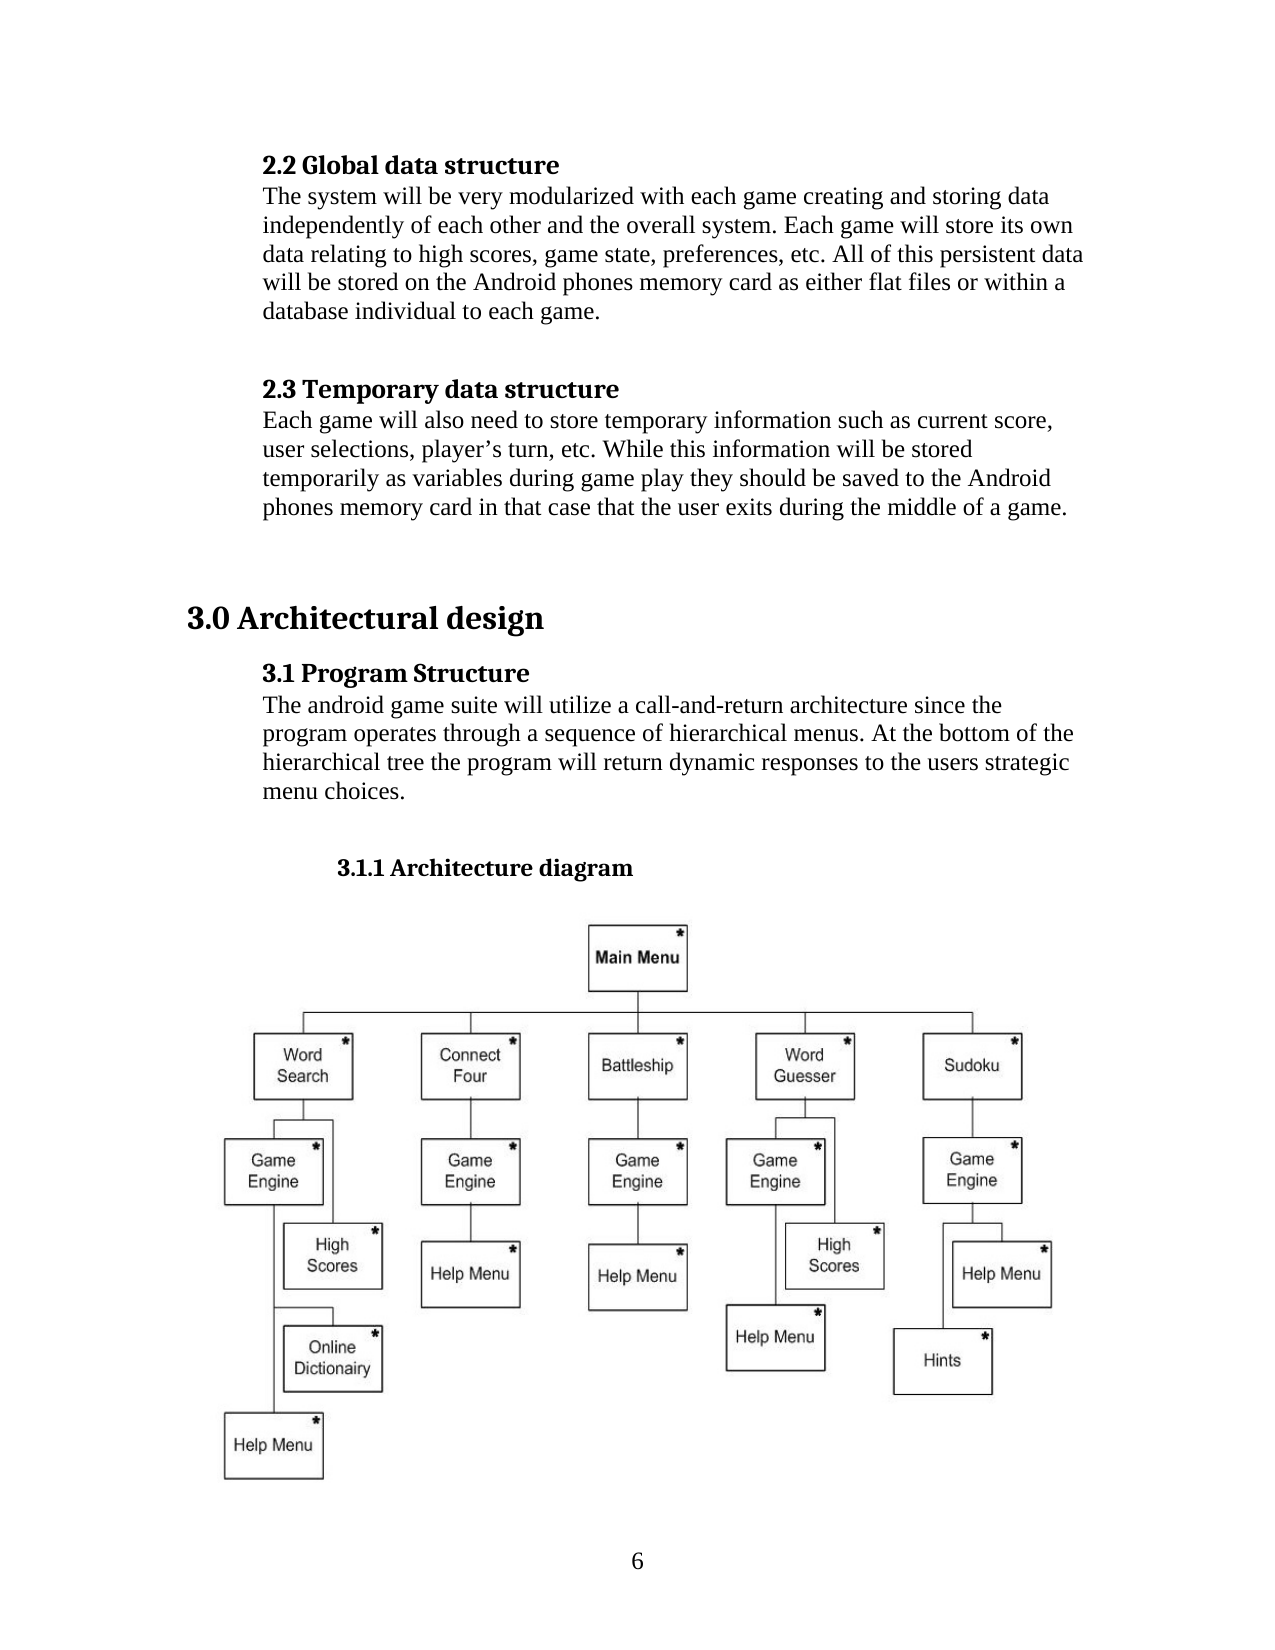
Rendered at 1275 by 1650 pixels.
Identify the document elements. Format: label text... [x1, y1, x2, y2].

text The android game suite will utilize a call-and-return architecture since the program operates through a sequence of hierarchical menus. At the bottom of the hierarchical tree the program will return dynamic responses to the users strategic menu choices. [262, 690, 1087, 805]
picture [209, 912, 1066, 1495]
text The system will be very modularized with each game creating and storing data independently of each other and the overall system. Each game will store its own data relating to high scores, game state, preferences, etc. All of this persistent data will be stored on the Android phones memory card as either flat files or within a database individual to each game. [262, 181, 1087, 325]
subtitle 3.1 Program Structure [187, 658, 1087, 690]
subtitle 2.2 Global data structure [187, 150, 1087, 181]
subtitle 3.1.1 Architecture diagram [262, 854, 1087, 883]
subtitle 2.3 Temporary data structure [187, 374, 1087, 406]
subtitle 3.0 Architectural design [187, 599, 1087, 638]
text Each game will also need to store temporary information such as current score, user selections, player’s turn, etc. While this information will be stored temporarily as variables during game play they should be saved to the Android phones memory card in that case that the user exits during the middle of a game. [262, 406, 1087, 521]
